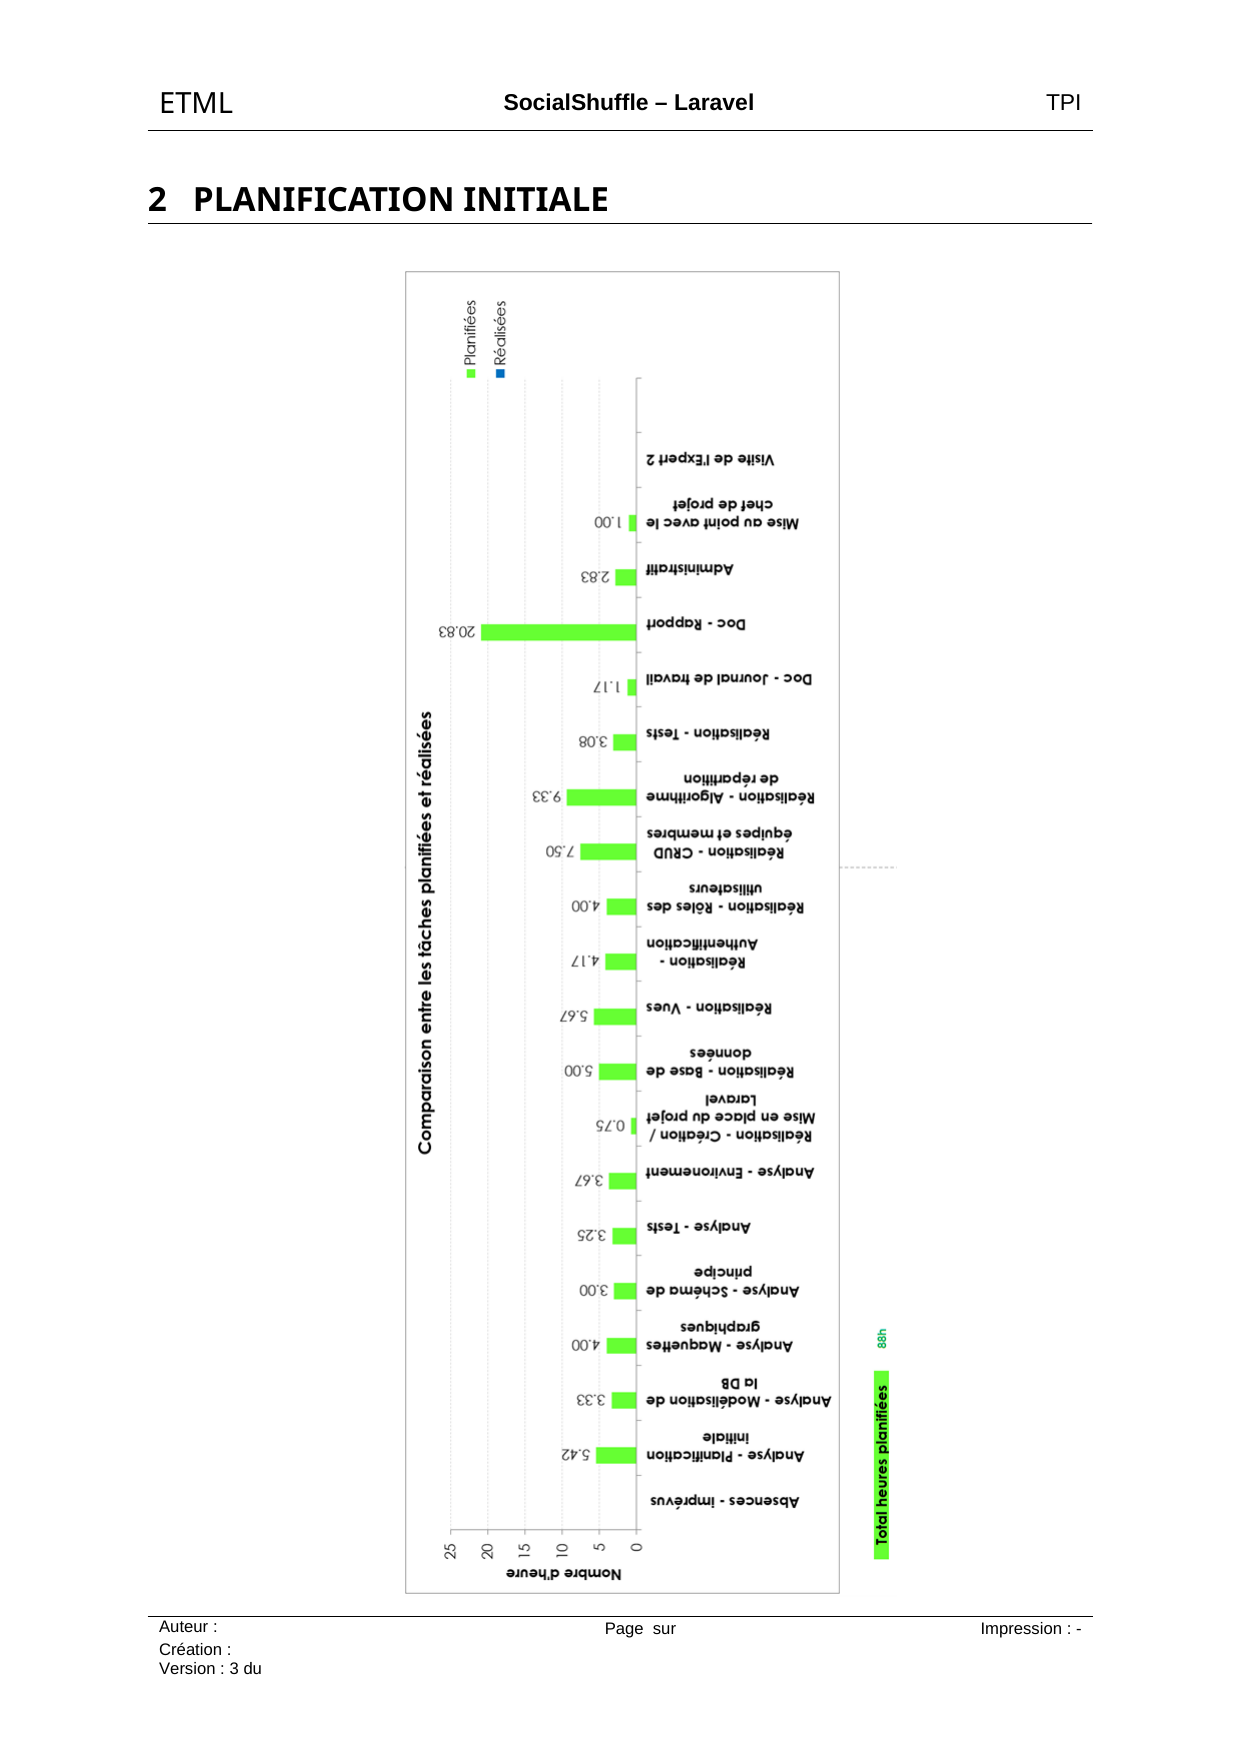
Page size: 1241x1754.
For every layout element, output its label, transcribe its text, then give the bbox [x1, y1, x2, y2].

subtitle Planification Initiale [148, 176, 1092, 223]
picture [402, 269, 897, 1597]
